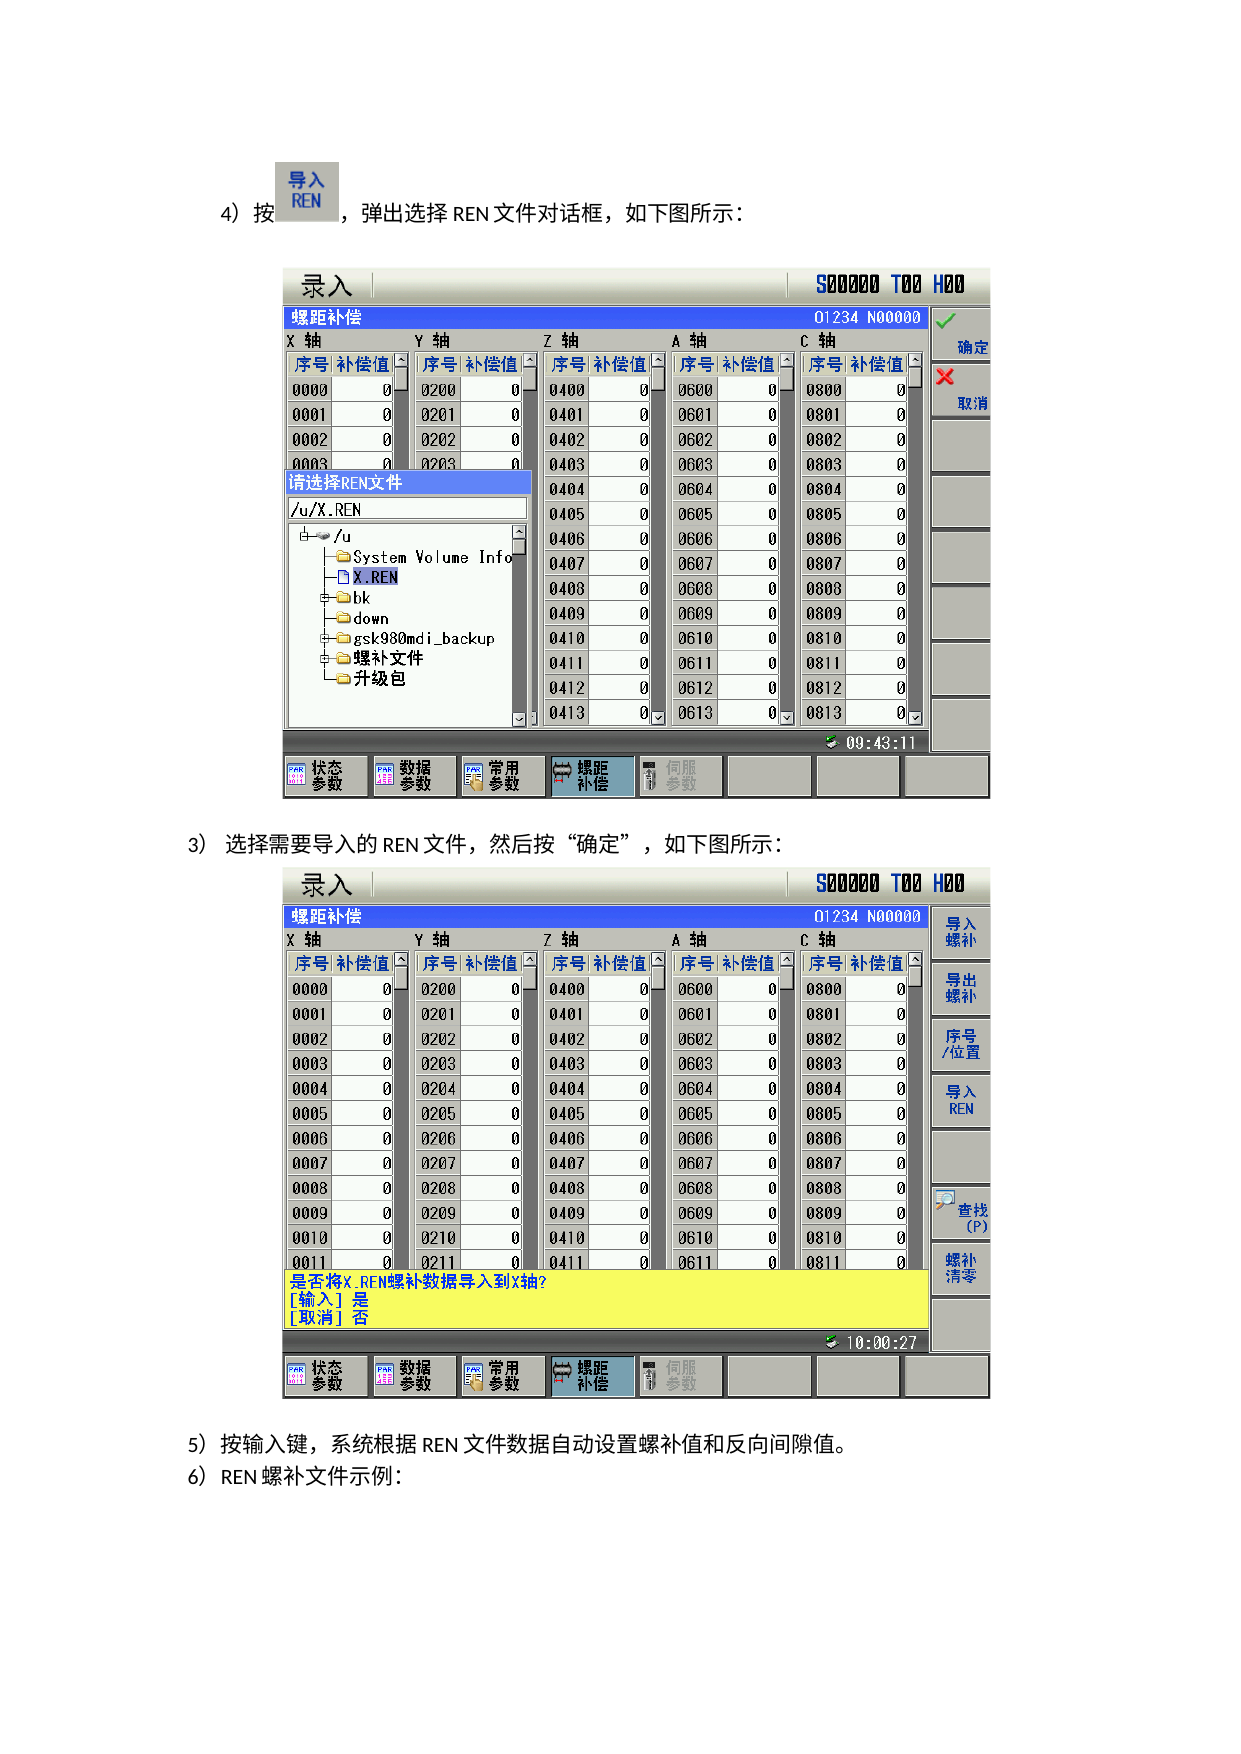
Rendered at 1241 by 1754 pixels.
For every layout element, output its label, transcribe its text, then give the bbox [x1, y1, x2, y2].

picture [282, 267, 991, 799]
text 6）REN螺补文件示例： [187, 1459, 1053, 1491]
text 4）按，弹出选择REN文件对话框，如下图所示： [187, 162, 1053, 259]
text 5）按输入键，系统根据REN文件数据自动设置螺补值和反向间隙值。 [187, 1426, 1053, 1459]
list 选择需要导入的REN文件，然后按“确定”，如下图所示： [187, 827, 1053, 859]
picture [282, 867, 991, 1399]
picture [275, 162, 339, 222]
